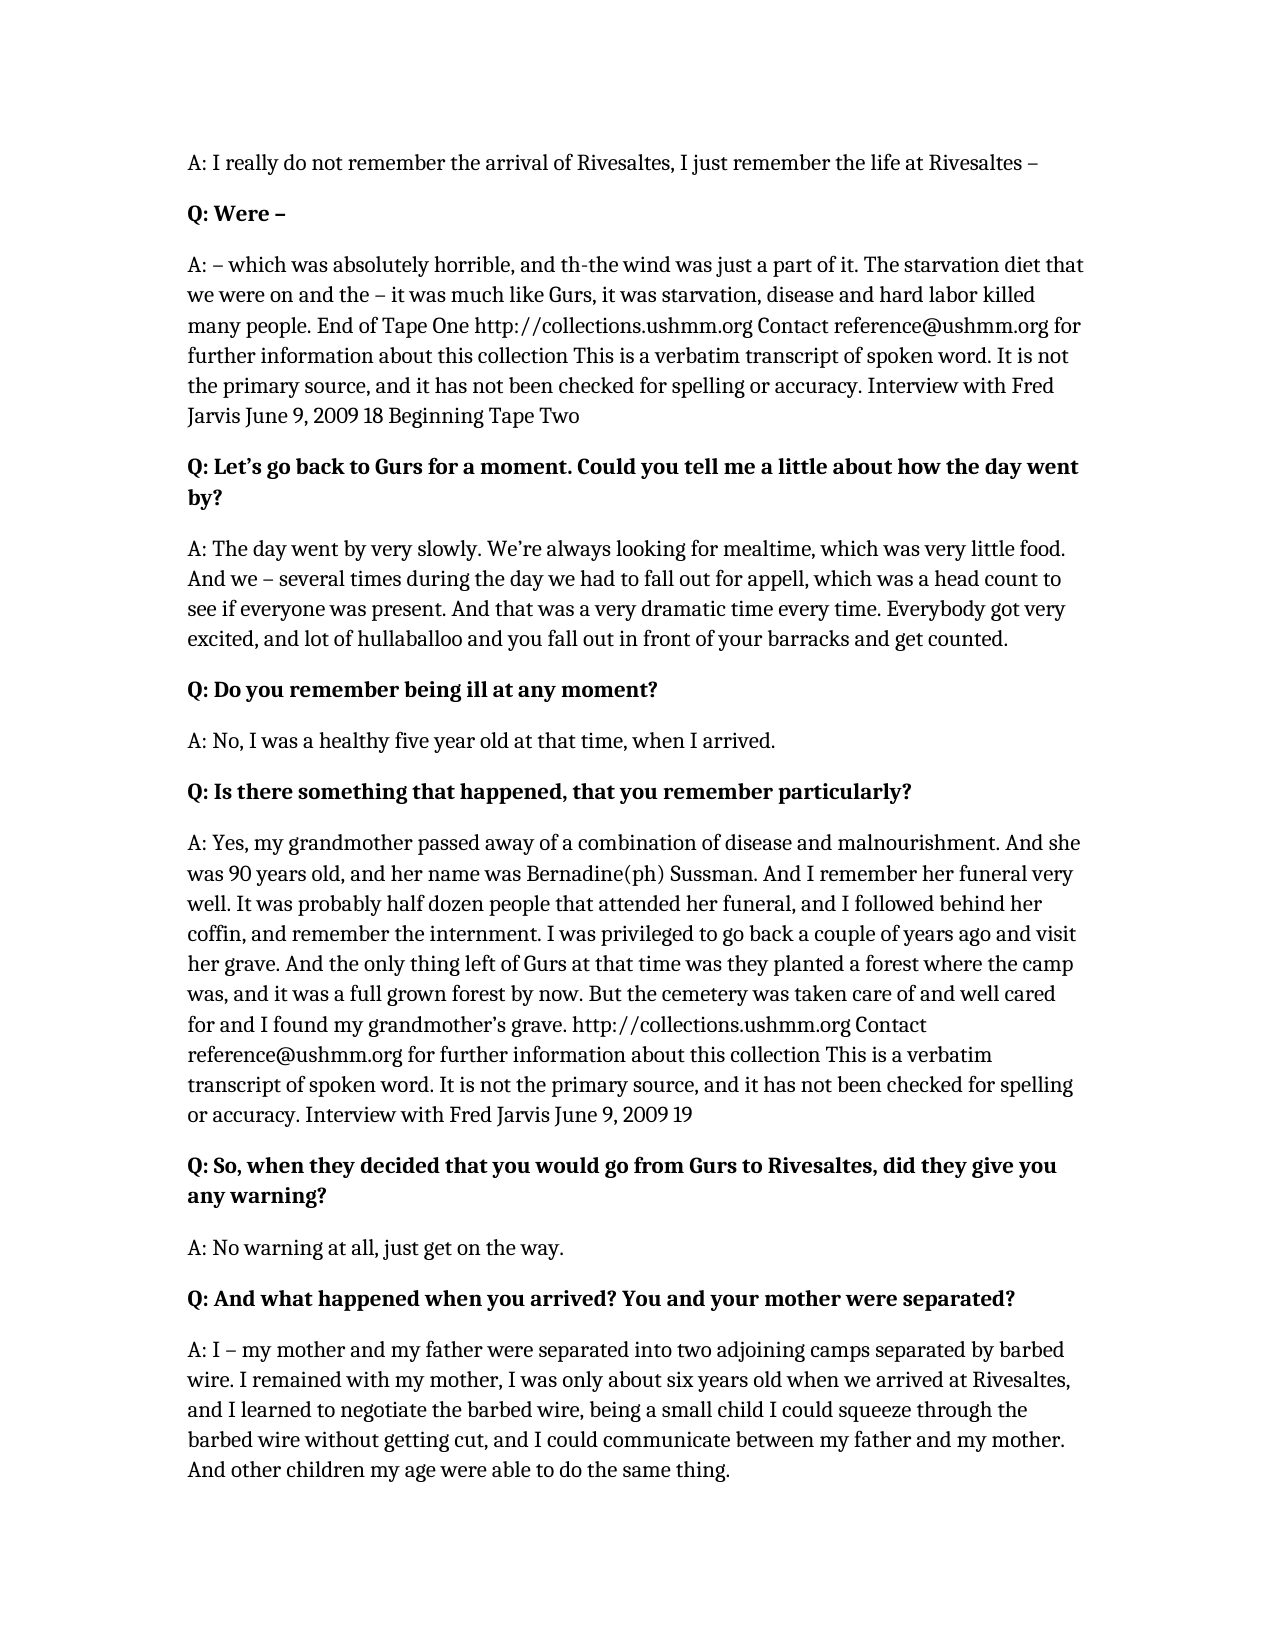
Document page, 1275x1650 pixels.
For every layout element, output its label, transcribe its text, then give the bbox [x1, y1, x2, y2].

text A: Yes, my grandmother passed away of a combination of disease and malnourishment. And she was 90 years old, and her name was Bernadine(ph) Sussman. And I remember her funeral very well. It was probably half dozen people that attended her funeral, and I followed behind her coffin, and remember the internment. I was privileged to go back a couple of years ago and visit her grave. And the only thing left of Gurs at that time was they planted a forest where the camp was, and it was a full grown forest by now. But the cemetery was taken care of and well cared for and I found my grandmother’s grave. http://collections.ushmm.org Contact reference@ushmm.org for further information about this collection This is a verbatim transcript of spoken word. It is not the primary source, and it has not been checked for spelling or accuracy. Interview with Fred Jarvis June 9, 2009 19 [187, 830, 1087, 1128]
text Q: Let’s go back to Gurs for a moment. Could you tell me a little about how the day went by? [187, 454, 1087, 511]
text Q: Do you remember being ill at any moment? [187, 677, 1087, 703]
text A: I really do not remember the arrival of Rivesaltes, I just remember the life at Rivesaltes – [187, 150, 1087, 176]
text Q: And what happened when you arrived? You and your mother were separated? [187, 1285, 1087, 1312]
text A: – which was absolutely horrible, and th-the wind was just a part of it. The starvation diet that we were on and the – it was much like Gurs, it was starvation, disease and hard labor killed many people. End of Tape One http://collections.ushmm.org Contact reference@ushmm.org for further information about this collection This is a verbatim transcript of spoken word. It is not the primary source, and it has not been checked for spelling or accuracy. Interview with Fred Jarvis June 9, 2009 18 Beginning Tape Two [187, 252, 1087, 429]
text Q: Is there something that happened, that you remember particularly? [187, 779, 1087, 806]
text A: The day went by very slowly. We’re always looking for mealtime, which was very little food. And we – several times during the day we had to fall out for appell, which was a head count to see if everyone was present. And that was a very dramatic time every time. Everybody got very excited, and lot of hullaballoo and you fall out in front of your barracks and get counted. [187, 535, 1087, 652]
text Q: Were – [187, 201, 1087, 227]
text A: No warning at all, just get on the way. [187, 1234, 1087, 1261]
text A: No, I was a healthy five year old at that time, when I arrived. [187, 728, 1087, 754]
text A: I – my mother and my father were separated into two adjoining camps separated by barbed wire. I remained with my mother, I was only about six years old when we arrived at Rivesaltes, and I learned to negotiate the barbed wire, being a small child I could squeeze through the barbed wire without getting cut, and I could communicate between my father and my mother. And other children my age were able to do the same thing. [187, 1336, 1087, 1484]
text Q: So, when they decided that you would go from Gurs to Rivesaltes, did they give you any warning? [187, 1153, 1087, 1210]
